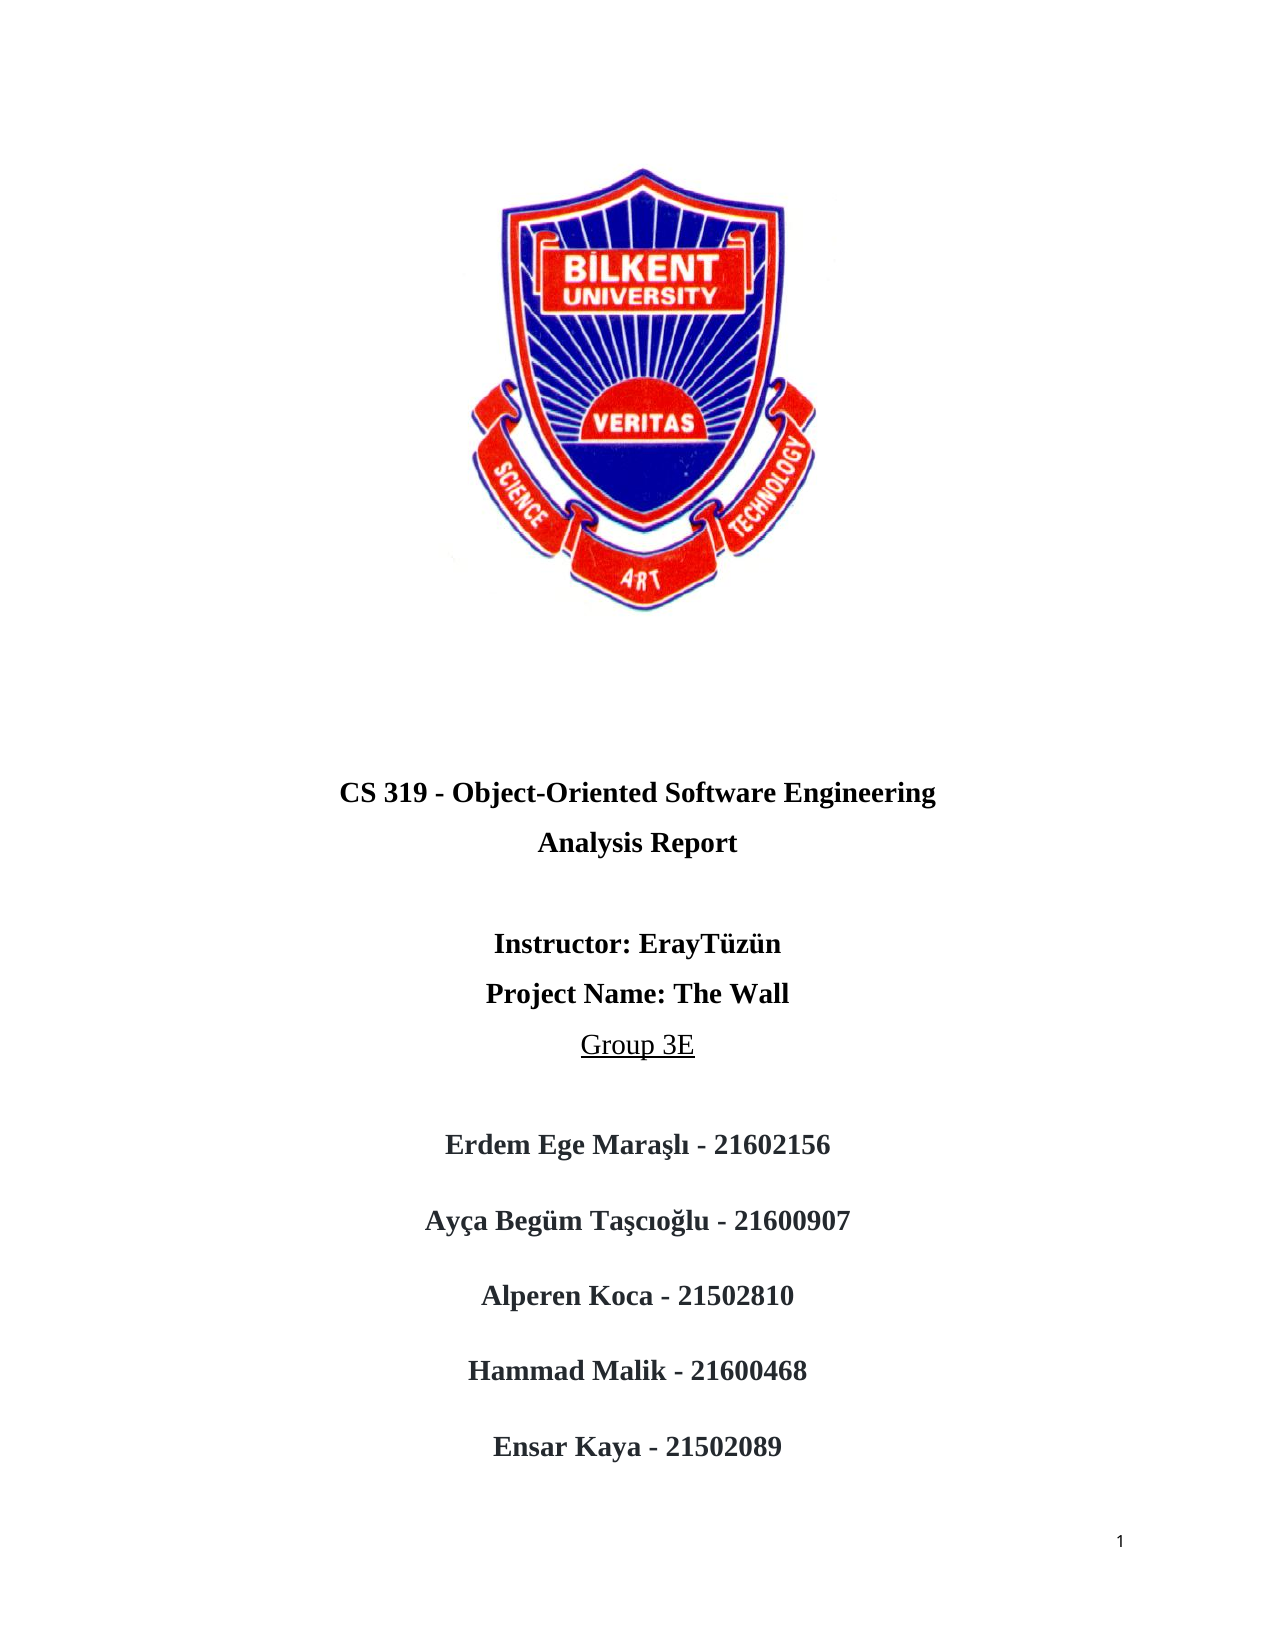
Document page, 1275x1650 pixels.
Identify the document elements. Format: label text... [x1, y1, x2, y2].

text Ayça Begüm Taşcıoğlu - 21600907 [150, 1203, 1125, 1236]
text CS 319 - Object-Oriented Software Engineering Analysis Report Instructor: ErayTüzün Project Name: The Wall [150, 150, 1125, 1010]
text Ensar Kaya - 21502089 [150, 1429, 1125, 1462]
text Erdem Ege Maraşlı - 21602156 [150, 1127, 1125, 1161]
text Group 3E [150, 1027, 1125, 1060]
picture [438, 150, 837, 624]
text Hammad Malik - 21600468 [150, 1353, 1125, 1387]
text Alperen Koca - 21502810 [150, 1278, 1125, 1312]
